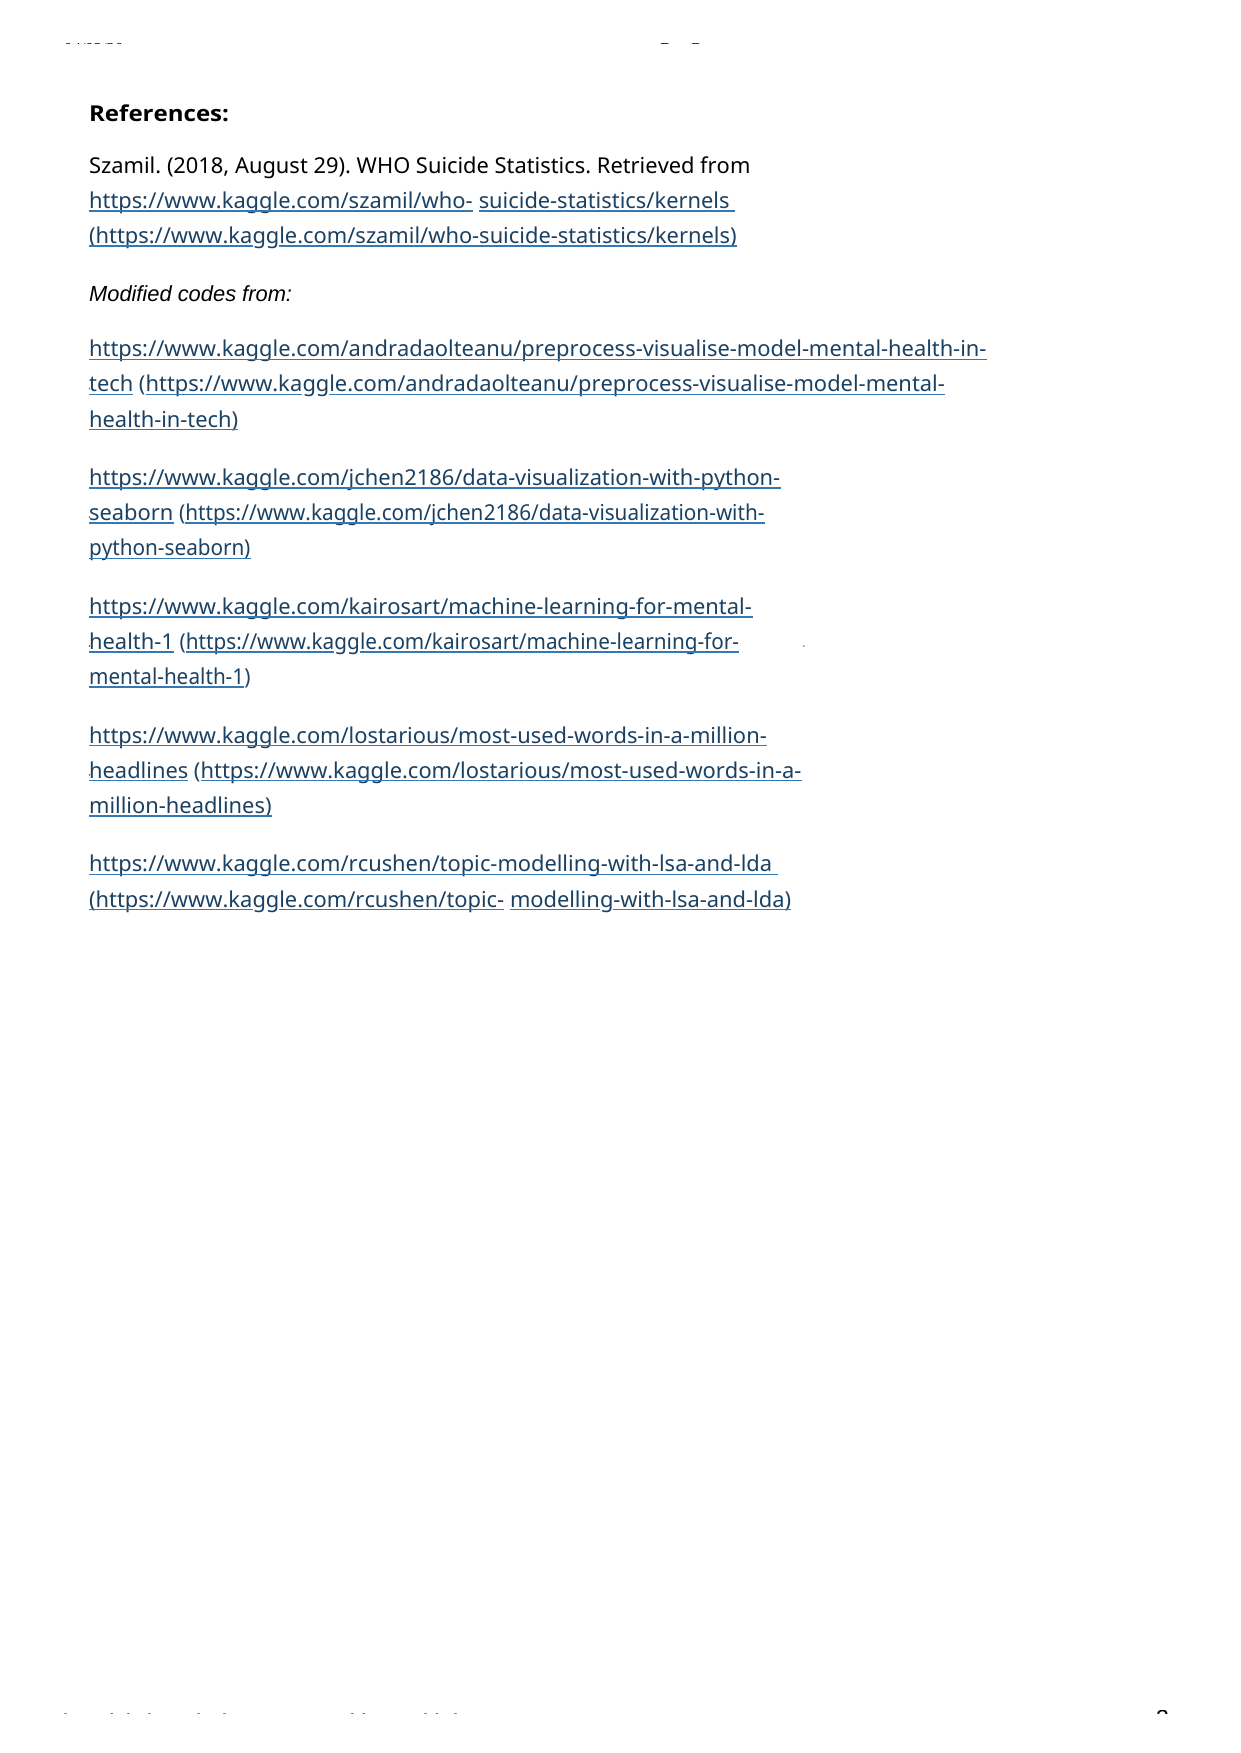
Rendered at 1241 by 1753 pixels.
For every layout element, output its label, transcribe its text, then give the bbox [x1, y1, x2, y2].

subtitle References: [89, 98, 1173, 128]
text https://www.kaggle.com/kairosart/machine-learning-for-mental-health-1 (https://www.kaggle.com/kairosart/machine-learning-for-mental-health-1) [89, 591, 805, 691]
text https://www.kaggle.com/rcushen/topic-modelling-with-lsa-and-lda (https://www.kaggle.com/rcushen/topic- modelling-with-lsa-and-lda) [89, 848, 1143, 913]
text Modiﬁed codes from: [89, 281, 1173, 306]
text Szamil. (2018, August 29). WHO Suicide Statistics. Retrieved from https://www.kaggle.com/szamil/who- suicide-statistics/kernels (https://www.kaggle.com/szamil/who-suicide-statistics/kernels) [89, 150, 1105, 250]
text https://www.kaggle.com/jchen2186/data-visualization-with-python-seaborn (https://www.kaggle.com/jchen2186/data-visualization-with-python-seaborn) [89, 462, 841, 562]
text https://www.kaggle.com/lostarious/most-used-words-in-a-million-headlines (https://www.kaggle.com/lostarious/most-used-words-in-a-million-headlines) [89, 719, 842, 819]
text https://www.kaggle.com/andradaolteanu/preprocess-visualise-model-mental-health-in-tech (https://www.kaggle.com/andradaolteanu/preprocess-visualise-model-mental-health-in-tech) [89, 333, 997, 433]
